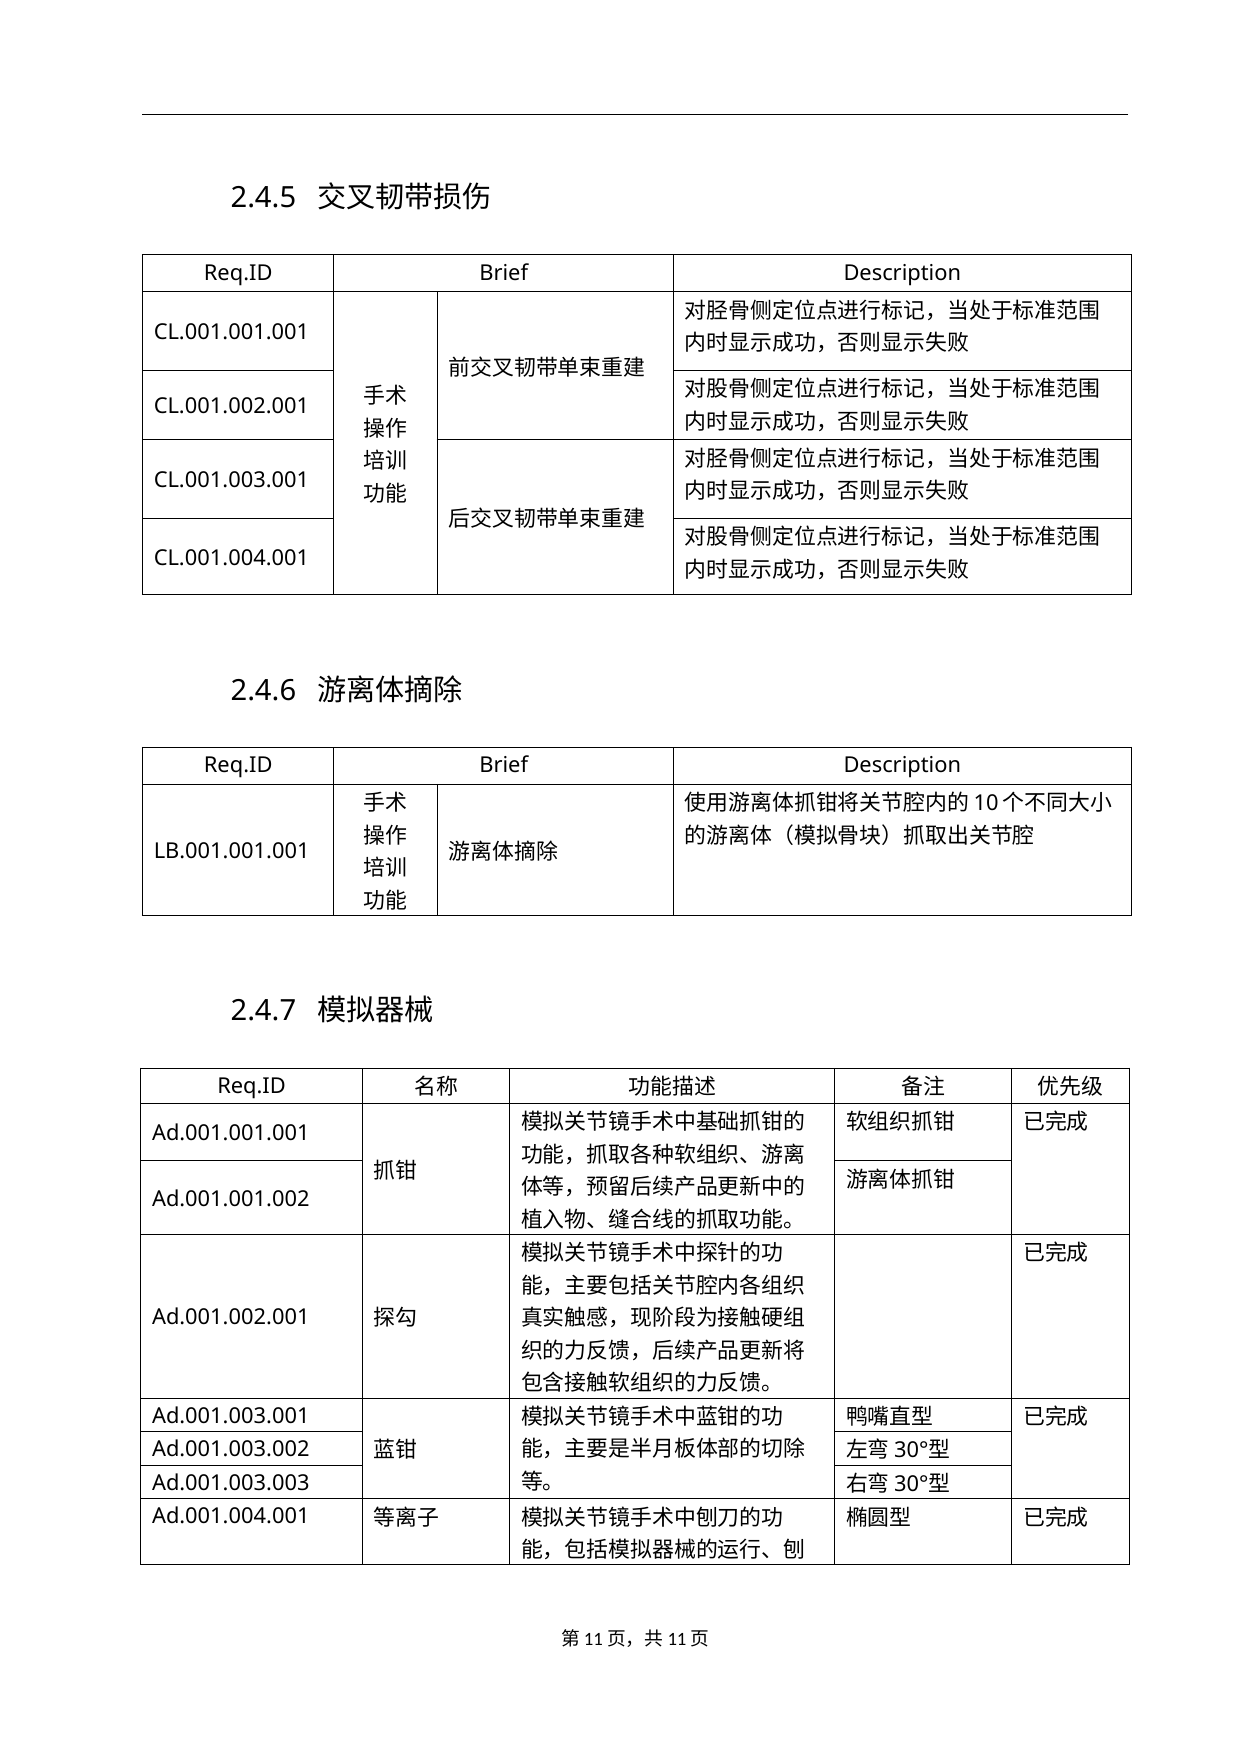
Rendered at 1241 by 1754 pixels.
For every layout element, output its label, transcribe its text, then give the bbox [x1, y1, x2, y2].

table_cell Ad.001.001.001 [141, 1104, 362, 1160]
table_cell Ad.001.003.001 [141, 1399, 362, 1431]
table_cell Ad.001.002.001 [141, 1235, 362, 1397]
table_cell Ad.001.001.002 [141, 1161, 362, 1234]
table_cell CL.001.001.001 [143, 292, 333, 370]
table_cell CL.001.004.001 [143, 519, 333, 594]
table_cell 对股骨侧定位点进行标记，当处于标准范围内时显示成功，否则显示失败 [674, 519, 1131, 594]
table_header 备注 [835, 1069, 1011, 1103]
table_cell [835, 1235, 1011, 1397]
table_header 功能描述 [510, 1069, 834, 1103]
subtitle 交叉韧带损伤 [230, 162, 1128, 227]
table_cell 前交叉韧带单束重建 [438, 292, 673, 439]
table_cell 已完成 [1012, 1399, 1129, 1498]
table_cell 椭圆型 [835, 1499, 1011, 1564]
table_cell 软组织抓钳 [835, 1104, 1011, 1160]
table_header Brief [334, 748, 673, 784]
table_cell 对胫骨侧定位点进行标记，当处于标准范围内时显示成功，否则显示失败 [674, 440, 1131, 518]
table_cell 游离体抓钳 [835, 1161, 1011, 1234]
table_cell 等离子 [363, 1499, 509, 1564]
subtitle 游离体摘除 [230, 655, 1128, 720]
table_cell Ad.001.003.002 [141, 1432, 362, 1464]
table_cell 手术 操作 培训 功能 [334, 785, 437, 915]
table_cell 模拟关节镜手术中蓝钳的功能，主要是半月板体部的切除等。 [510, 1399, 834, 1498]
table_cell 已完成 [1012, 1499, 1129, 1564]
table_cell 模拟关节镜手术中探针的功能，主要包括关节腔内各组织真实触感，现阶段为接触硬组织的力反馈，后续产品更新将包含接触软组织的力反馈。 [510, 1235, 834, 1397]
table_cell Ad.001.003.003 [141, 1466, 362, 1498]
table_cell 手术 操作 培训 功能 [334, 292, 437, 594]
table_cell 使用游离体抓钳将关节腔内的10个不同大小的游离体（模拟骨块）抓取出关节腔 [674, 785, 1131, 915]
subtitle 模拟器械 [230, 976, 1128, 1041]
table_header 名称 [363, 1069, 509, 1103]
table_cell 右弯30°型 [835, 1466, 1011, 1498]
table_cell 探勾 [363, 1235, 509, 1397]
table_cell 蓝钳 [363, 1399, 509, 1498]
table_cell 游离体摘除 [438, 785, 673, 915]
table_cell 左弯30°型 [835, 1432, 1011, 1464]
table_cell 对股骨侧定位点进行标记，当处于标准范围内时显示成功，否则显示失败 [674, 371, 1131, 439]
table_cell 鸭嘴直型 [835, 1399, 1011, 1431]
table_cell CL.001.002.001 [143, 371, 333, 439]
table_header Brief [334, 255, 673, 291]
table_cell 模拟关节镜手术中基础抓钳的功能，抓取各种软组织、游离体等，预留后续产品更新中的植入物、缝合线的抓取功能。 [510, 1104, 834, 1234]
table_header Description [674, 255, 1131, 291]
table_cell CL.001.003.001 [143, 440, 333, 518]
table_cell 对胫骨侧定位点进行标记，当处于标准范围内时显示成功，否则显示失败 [674, 292, 1131, 370]
table_cell 已完成 [1012, 1235, 1129, 1397]
table_header Req.ID [141, 1069, 362, 1103]
table_header Description [674, 748, 1131, 784]
table_header Req.ID [143, 255, 333, 291]
table_cell 抓钳 [363, 1104, 509, 1234]
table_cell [510, 1499, 834, 1564]
table_header Req.ID [143, 748, 333, 784]
table_header 优先级 [1012, 1069, 1129, 1103]
table_cell Ad.001.004.001 [141, 1499, 362, 1564]
table_cell LB.001.001.001 [143, 785, 333, 915]
table_cell 已完成 [1012, 1104, 1129, 1234]
table_cell 后交叉韧带单束重建 [438, 440, 673, 594]
